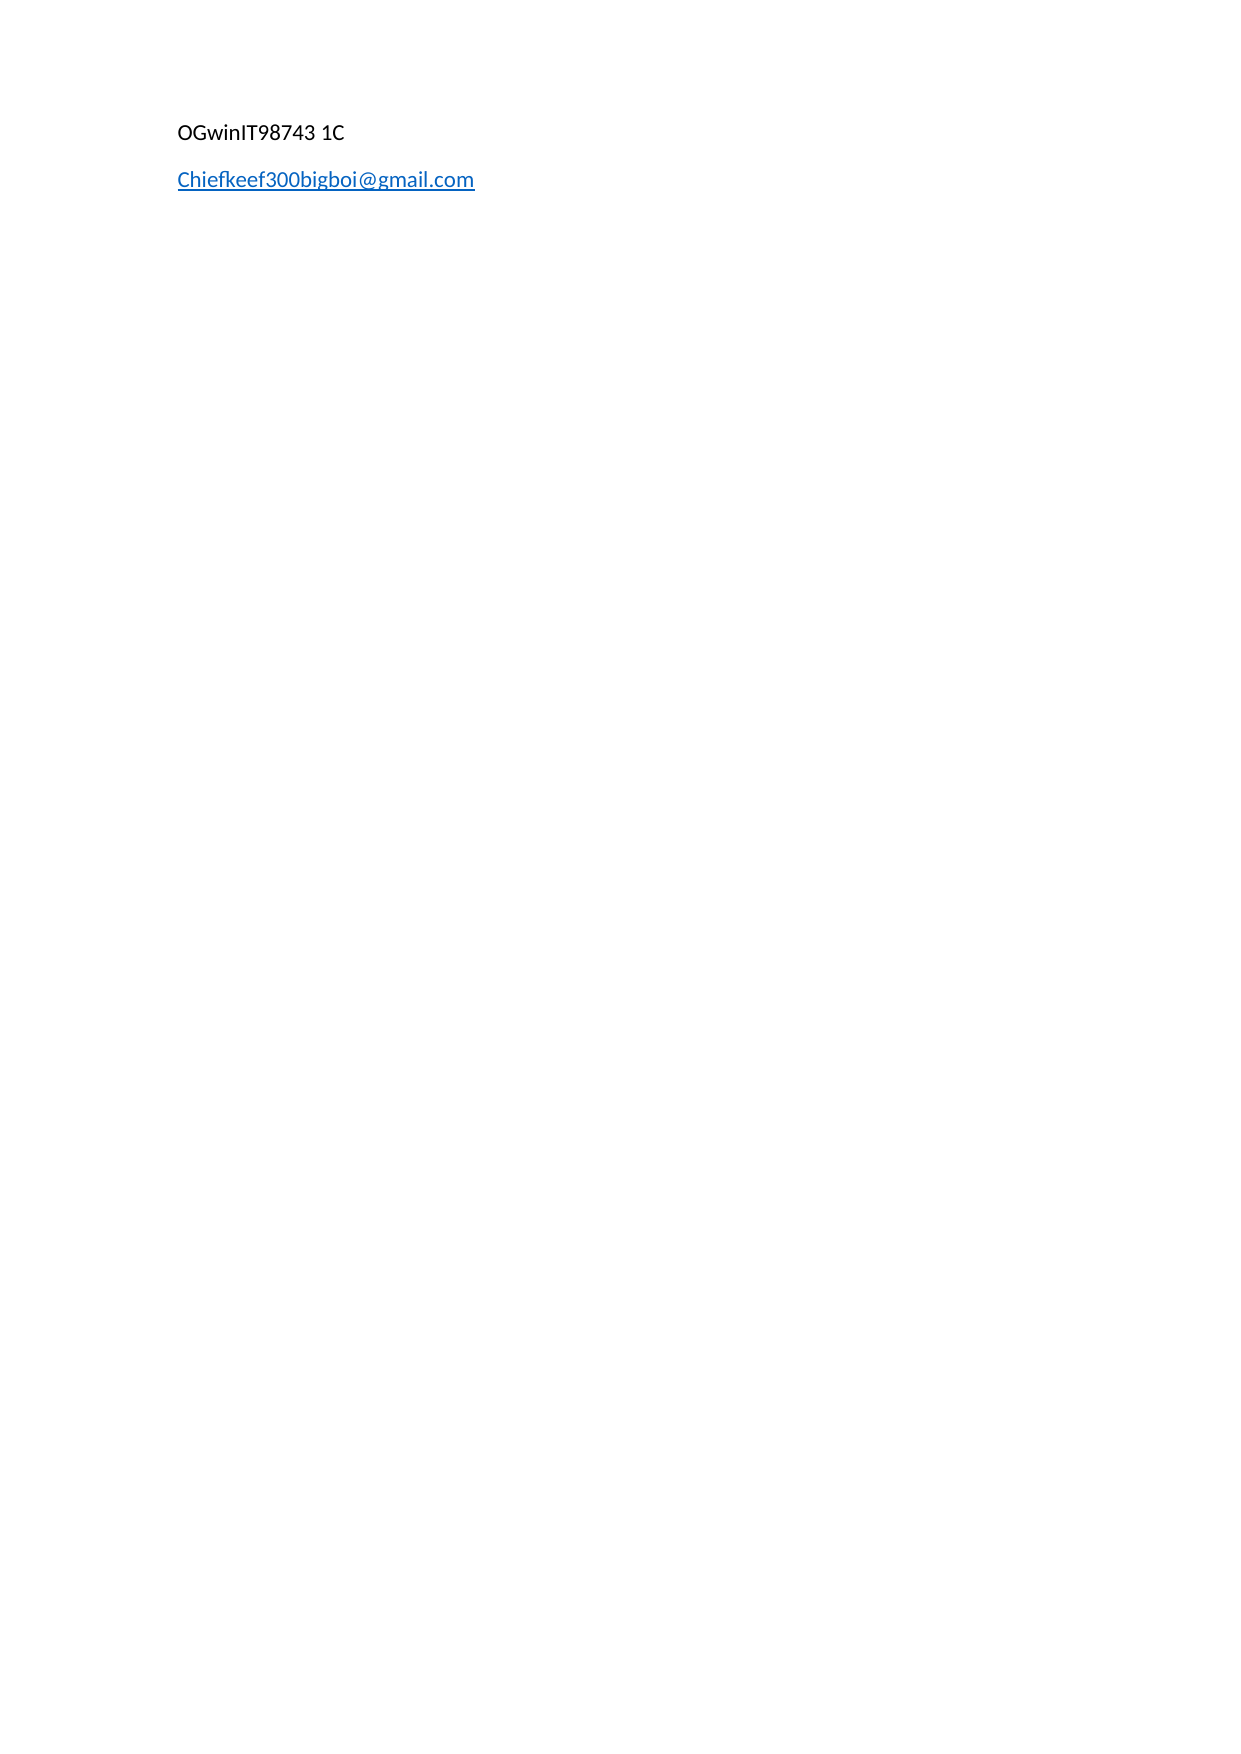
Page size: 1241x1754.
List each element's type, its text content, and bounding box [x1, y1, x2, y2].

text Chiefkeef300bigboi@gmail.com [177, 165, 1152, 193]
text OGwinIT98743 1C [177, 118, 1152, 146]
